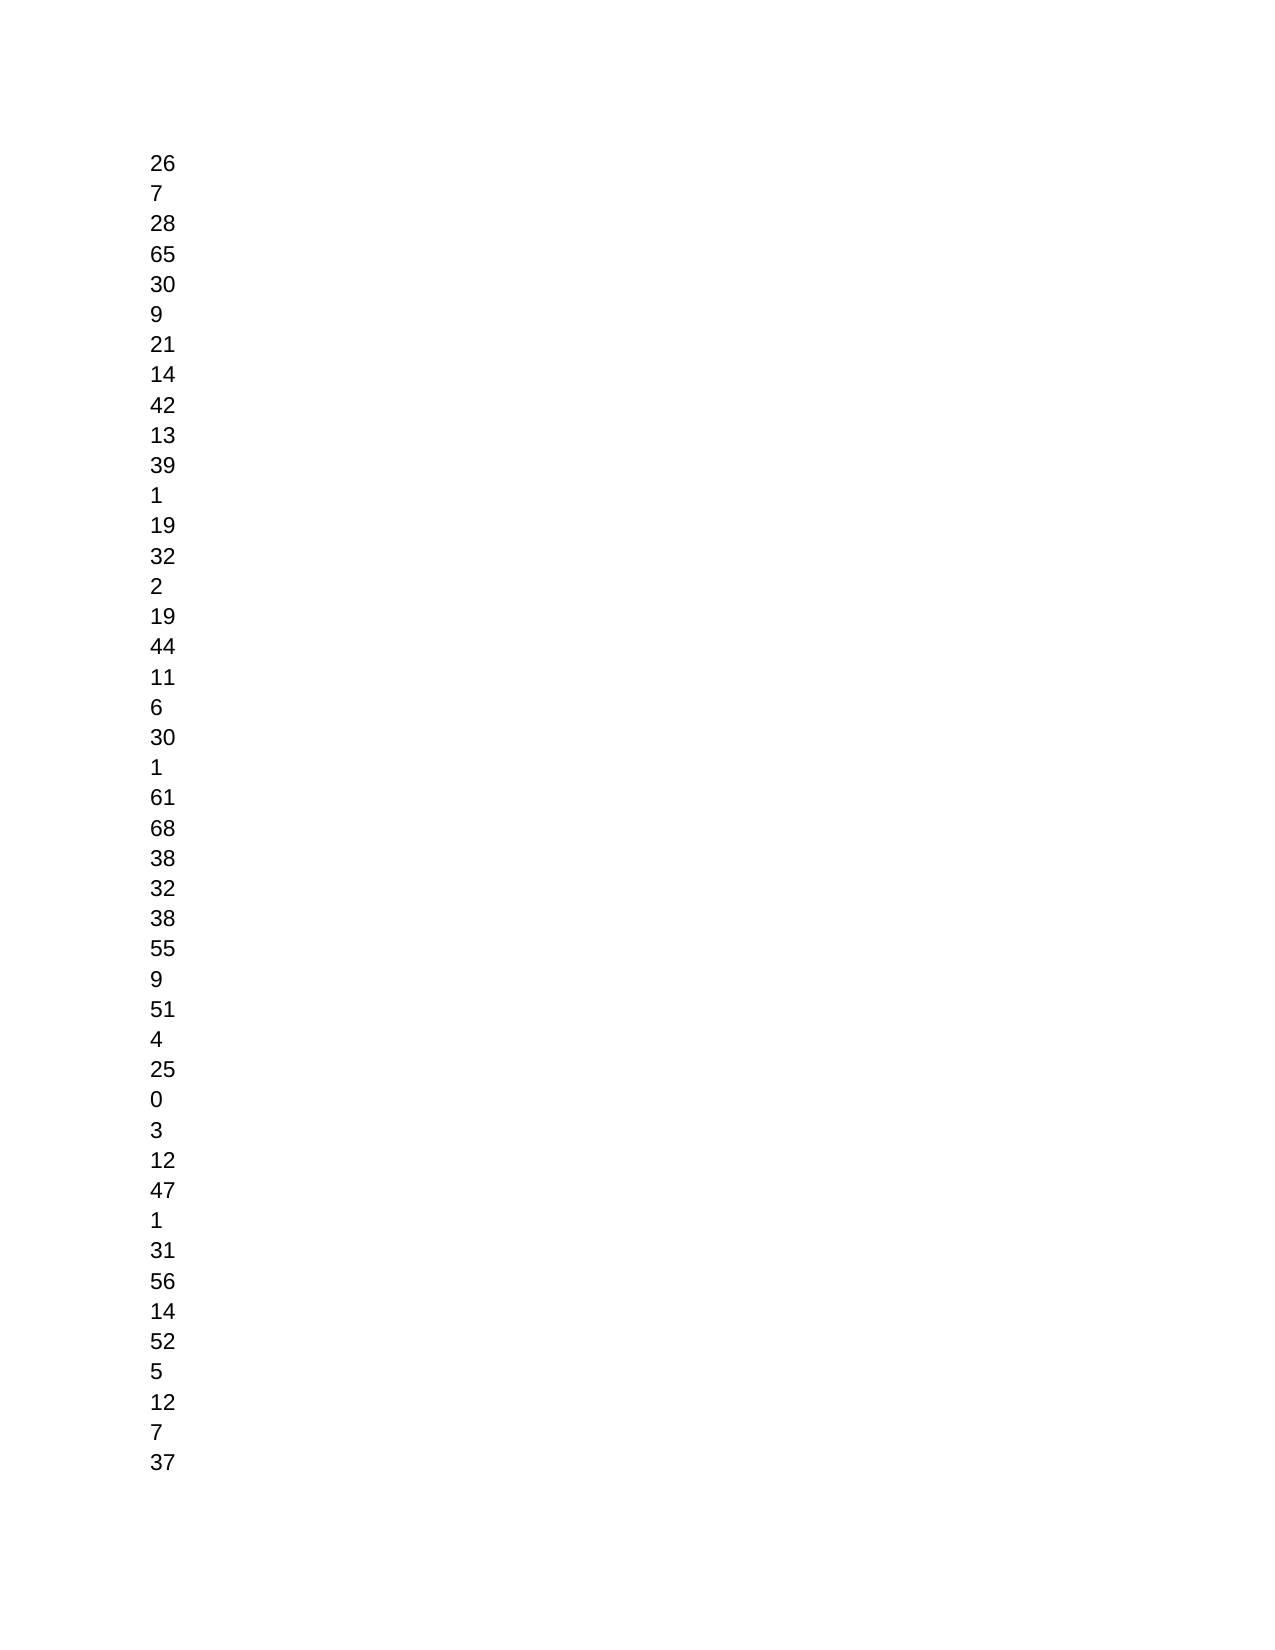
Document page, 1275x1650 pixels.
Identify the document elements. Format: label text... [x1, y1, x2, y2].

text 68 [150, 814, 1125, 841]
text 12 [150, 1388, 1125, 1415]
text 2 [150, 573, 1125, 599]
text 55 [150, 935, 1125, 962]
text 21 [150, 331, 1125, 358]
text 26 [150, 150, 1125, 176]
text 30 [150, 724, 1125, 750]
text 42 [150, 392, 1125, 418]
text 51 [150, 996, 1125, 1022]
text 39 [150, 452, 1125, 478]
text 11 [150, 663, 1125, 690]
text 25 [150, 1056, 1125, 1083]
text 44 [150, 633, 1125, 660]
text 61 [150, 784, 1125, 811]
text 37 [150, 1449, 1125, 1475]
text 1 [150, 1207, 1125, 1234]
text 19 [150, 512, 1125, 539]
text 31 [150, 1237, 1125, 1264]
text 1 [150, 754, 1125, 781]
text 65 [150, 241, 1125, 267]
text 3 [150, 1117, 1125, 1143]
text 52 [150, 1328, 1125, 1354]
text 9 [150, 966, 1125, 992]
text 13 [150, 422, 1125, 448]
text 56 [150, 1268, 1125, 1294]
text 38 [150, 845, 1125, 871]
text 7 [150, 1419, 1125, 1445]
text 12 [150, 1147, 1125, 1173]
text 32 [150, 543, 1125, 569]
text 0 [150, 1086, 1125, 1113]
text 9 [150, 301, 1125, 327]
text 5 [150, 1358, 1125, 1385]
text 7 [150, 180, 1125, 207]
text 14 [150, 1298, 1125, 1324]
text 30 [150, 271, 1125, 297]
text 4 [150, 1026, 1125, 1052]
text 47 [150, 1177, 1125, 1203]
text 38 [150, 905, 1125, 932]
text 6 [150, 694, 1125, 720]
text 32 [150, 875, 1125, 901]
text 14 [150, 361, 1125, 388]
text 28 [150, 210, 1125, 237]
text 19 [150, 603, 1125, 629]
text 1 [150, 482, 1125, 509]
